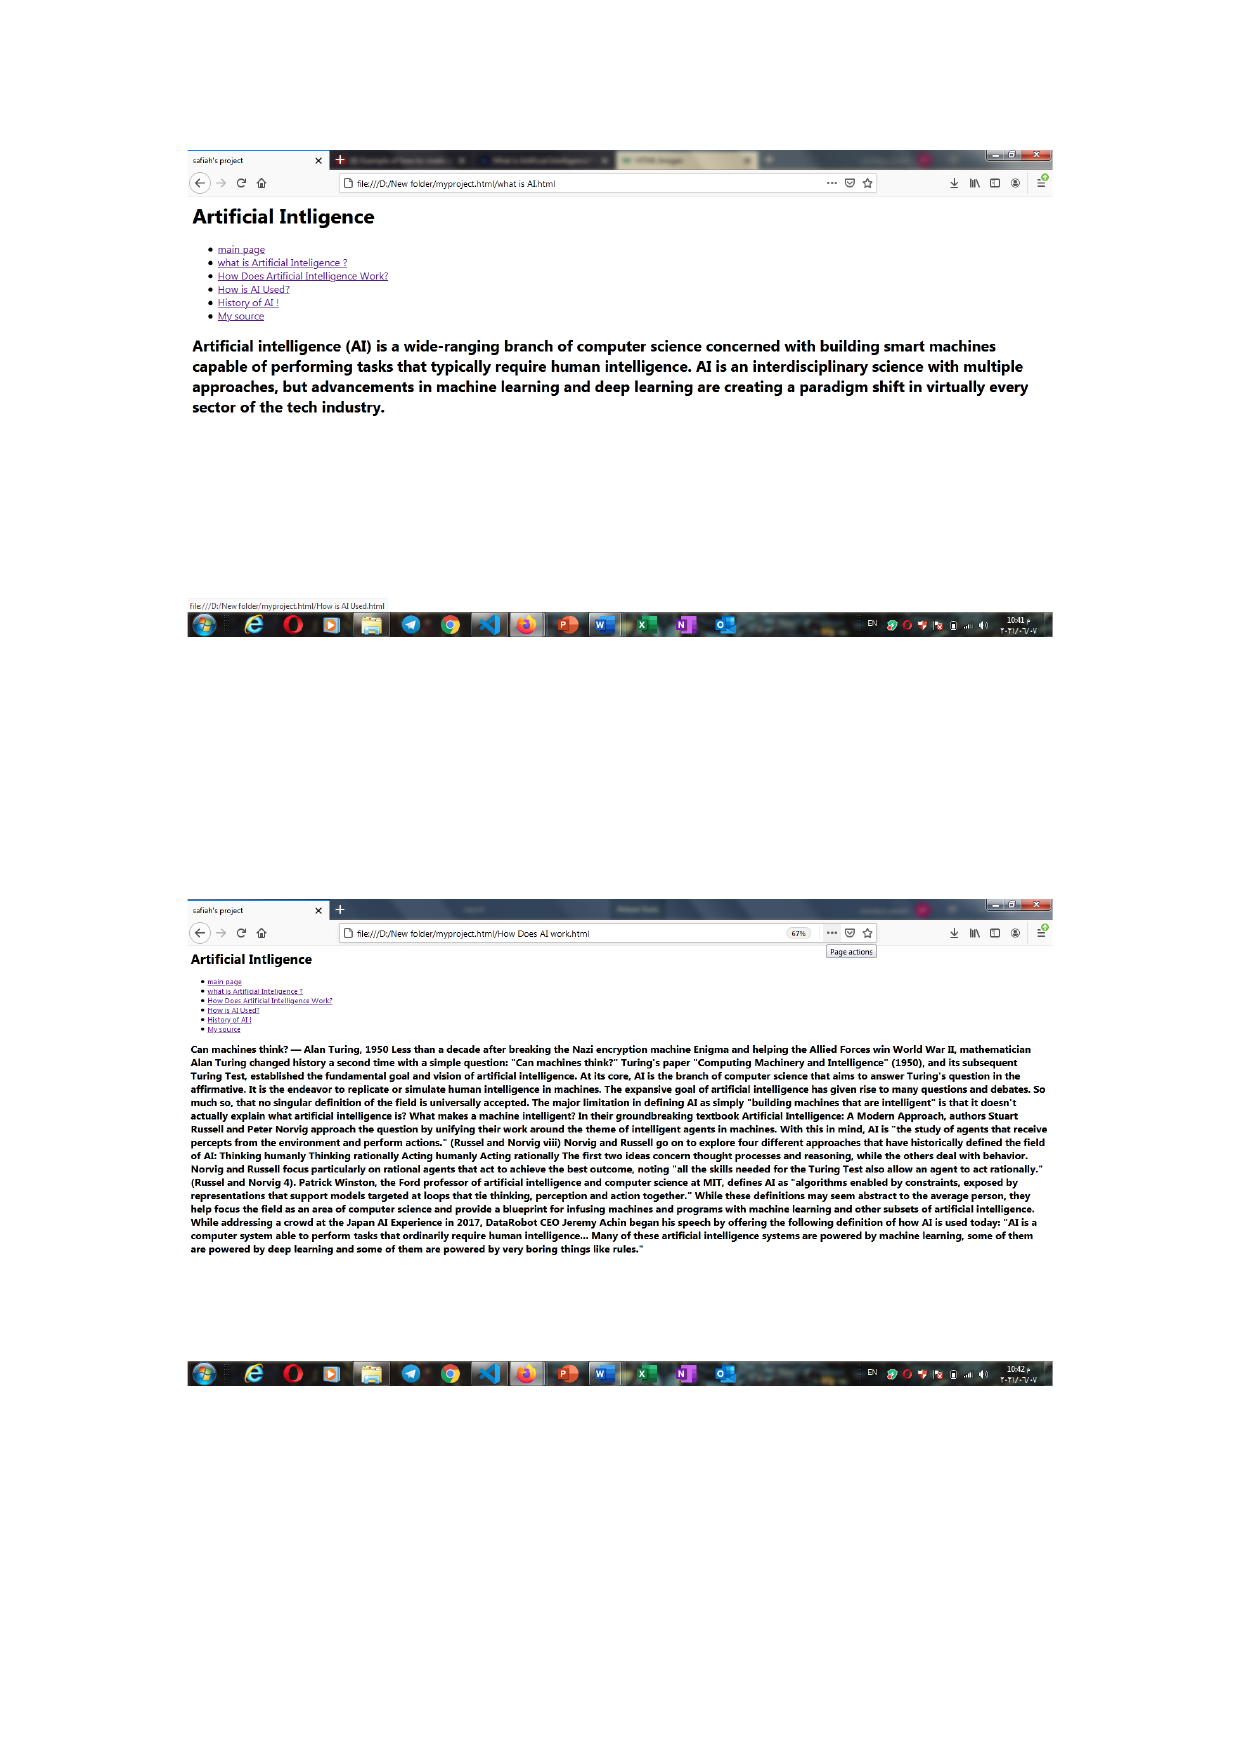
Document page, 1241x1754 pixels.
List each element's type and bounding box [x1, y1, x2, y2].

picture [187, 899, 1053, 1386]
picture [187, 150, 1053, 637]
